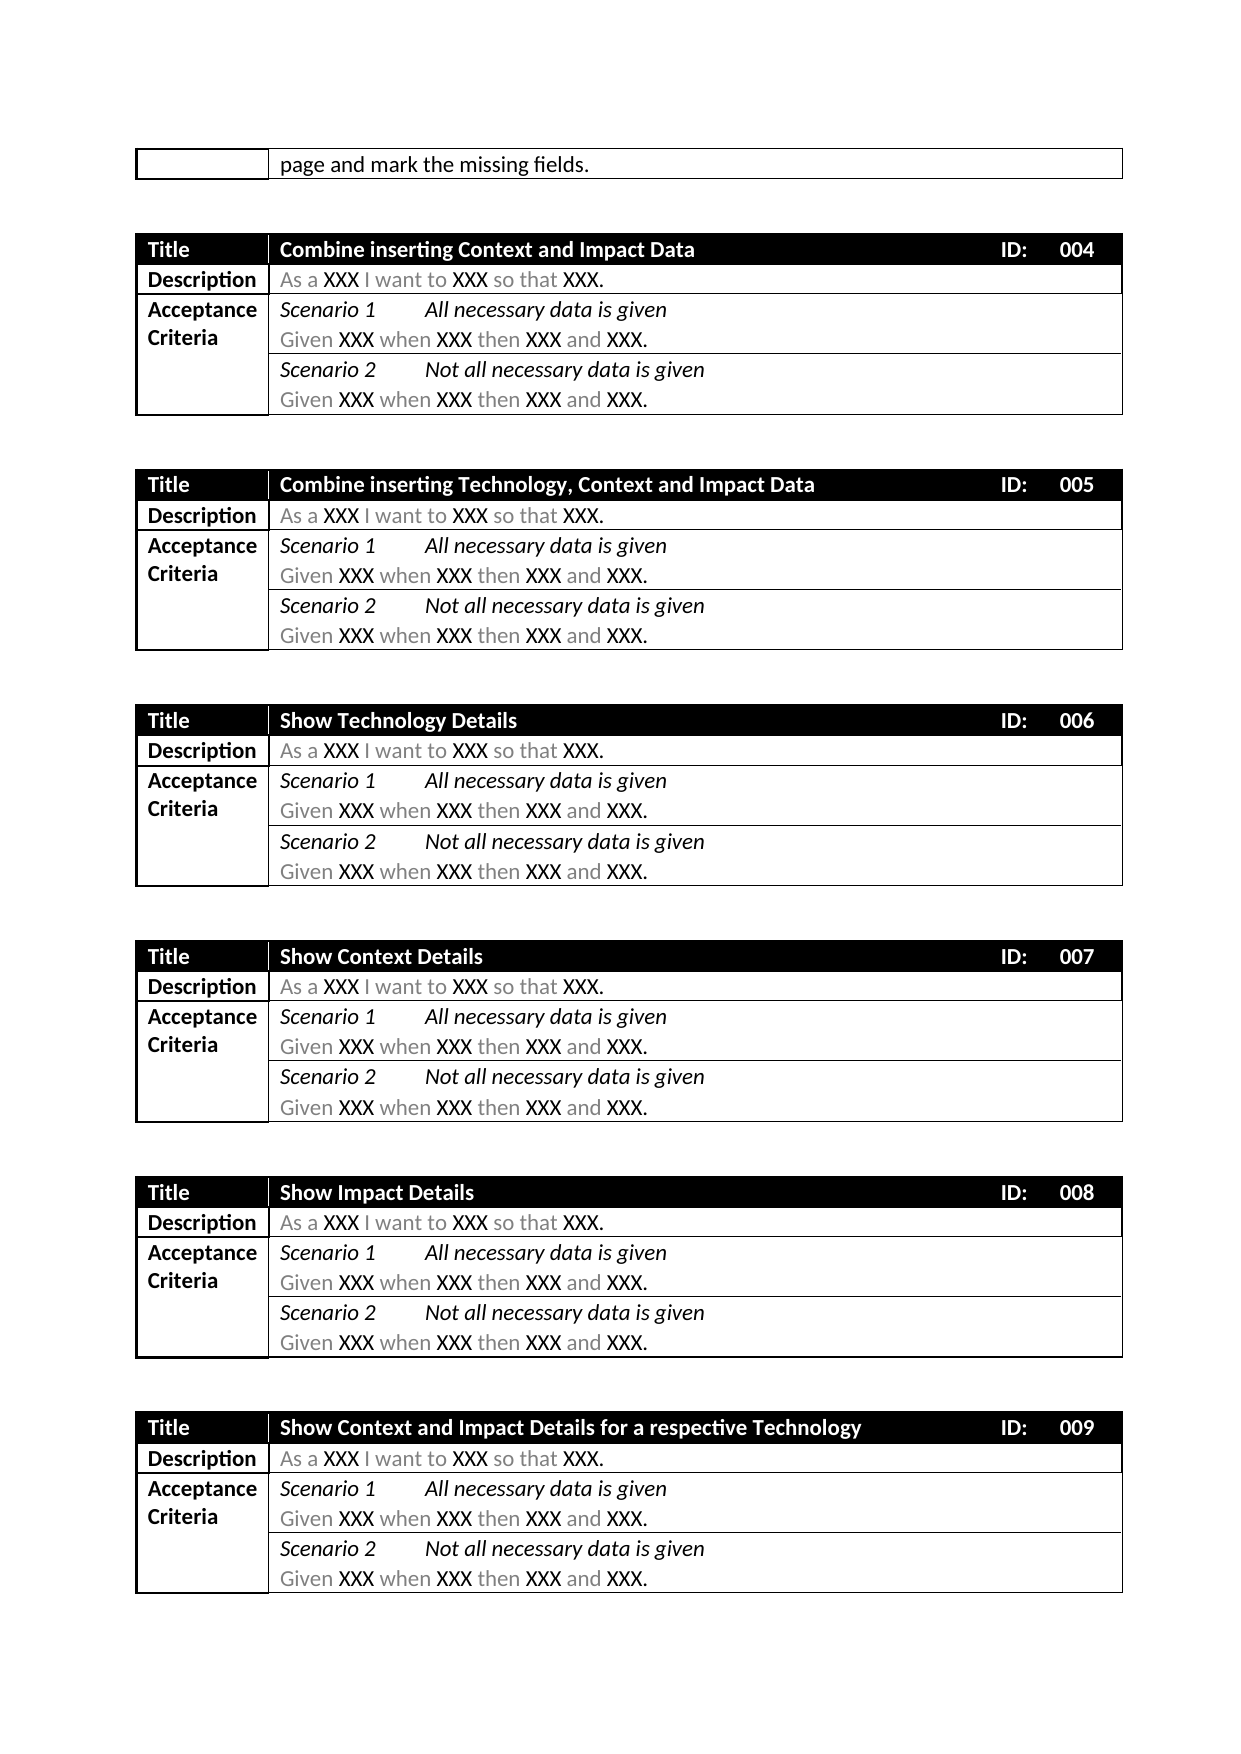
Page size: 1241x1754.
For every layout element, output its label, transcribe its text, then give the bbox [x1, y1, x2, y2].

table_cell Scenario 2 [269, 1533, 413, 1562]
table_header ID: [989, 706, 1048, 734]
table_cell Acceptance Criteria [138, 531, 268, 649]
table_cell Scenario 1 [269, 294, 413, 323]
table_cell Not all necessary data is given [414, 825, 1122, 855]
table_cell Description [138, 1444, 268, 1472]
table_header Combine inserting Context and Impact Data [269, 235, 989, 263]
table_cell Not all necessary data is given [414, 353, 1122, 383]
table_header Title [138, 1414, 268, 1442]
table_header Title [138, 942, 268, 970]
table_cell Description [138, 1208, 268, 1236]
table_cell Scenario 2 [269, 354, 413, 383]
table_cell Given XXX when XXX then XXX and XXX. [269, 559, 1122, 589]
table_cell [269, 149, 1122, 178]
table_cell Description [138, 972, 268, 1000]
table_cell All necessary data is given [414, 1237, 1122, 1266]
table_header Title [138, 1178, 268, 1206]
table_cell Given XXX when XXX then XXX and XXX. [269, 323, 1122, 353]
table_cell Acceptance Criteria [138, 295, 268, 413]
table_header Title [138, 235, 268, 263]
table_cell Not all necessary data is given [414, 1296, 1122, 1326]
table_cell Given XXX when XXX then XXX and XXX. [269, 1502, 1122, 1532]
table_cell Given XXX when XXX then XXX and XXX. [269, 383, 1122, 413]
table_header Show Context Details [269, 942, 989, 970]
table_cell Not all necessary data is given [414, 1532, 1122, 1562]
table_cell Scenario 1 [269, 1237, 413, 1266]
table_cell Acceptance Criteria [138, 1002, 268, 1121]
table_cell Description [138, 736, 268, 764]
table_cell Given XXX when XXX then XXX and XXX. [269, 1562, 1122, 1592]
table_cell Acceptance Criteria [138, 1238, 268, 1356]
table_header 005 [1048, 471, 1121, 499]
table_header Combine inserting Technology, Context and Impact Data [269, 471, 989, 499]
table_cell Given XXX when XXX then XXX and XXX. [269, 1326, 1122, 1356]
table_cell All necessary data is given [414, 1001, 1122, 1030]
table_cell Given XXX when XXX then XXX and XXX. [269, 619, 1122, 649]
table_cell Acceptance Criteria [138, 1474, 268, 1592]
table_cell Not all necessary data is given [414, 1060, 1122, 1091]
table_cell Scenario 1 [269, 1001, 413, 1030]
table_cell As a XXX I want to XXX so that XXX. [270, 1444, 1121, 1472]
table_header ID: [989, 471, 1048, 499]
table_header 009 [1048, 1414, 1121, 1442]
table_cell Scenario 1 [269, 1473, 413, 1502]
table_header Show Context and Impact Details for a respective Technology [269, 1414, 989, 1442]
table_header ID: [989, 1414, 1048, 1442]
table_cell Scenario 2 [269, 826, 413, 855]
table_cell As a XXX I want to XXX so that XXX. [270, 501, 1121, 529]
table_cell As a XXX I want to XXX so that XXX. [270, 972, 1121, 1000]
table_cell As a XXX I want to XXX so that XXX. [270, 265, 1121, 293]
table_cell Scenario 1 [269, 766, 413, 794]
table_cell Description [138, 265, 268, 293]
table_header Show Technology Details [269, 706, 989, 734]
table_cell Acceptance Criteria [138, 767, 268, 885]
table_cell Given XXX when XXX then XXX and XXX. [269, 1030, 1122, 1060]
table_cell All necessary data is given [414, 294, 1122, 323]
table_cell Scenario 1 [269, 530, 413, 559]
table_cell All necessary data is given [414, 530, 1122, 559]
table_header Show Impact Details [269, 1178, 989, 1206]
table_header Title [138, 706, 268, 734]
table_cell Description [138, 501, 268, 529]
table_header 004 [1048, 235, 1121, 263]
table_header ID: [989, 942, 1048, 970]
table_cell As a XXX I want to XXX so that XXX. [270, 736, 1121, 764]
table_cell As a XXX I want to XXX so that XXX. [270, 1208, 1121, 1236]
table_header ID: [989, 235, 1048, 263]
table_cell Given XXX when XXX then XXX and XXX. [269, 1266, 1122, 1296]
table_cell Scenario 2 [269, 1297, 413, 1326]
table_cell Scenario 2 [269, 1061, 413, 1091]
table_cell Given XXX when XXX then XXX and XXX. [269, 795, 1122, 825]
table_cell Given XXX when XXX then XXX and XXX. [269, 855, 1122, 885]
table_header 006 [1048, 706, 1121, 734]
table_header Title [138, 471, 268, 499]
table_header 008 [1048, 1178, 1121, 1206]
table_header 007 [1048, 942, 1121, 970]
table_header ID: [989, 1178, 1048, 1206]
table_cell Scenario 2 [269, 590, 413, 619]
table_cell Not all necessary data is given [414, 589, 1122, 619]
table_cell All necessary data is given [414, 1473, 1122, 1502]
table_cell Given XXX when XXX then XXX and XXX. [269, 1091, 1122, 1121]
table_cell All necessary data is given [414, 766, 1122, 794]
